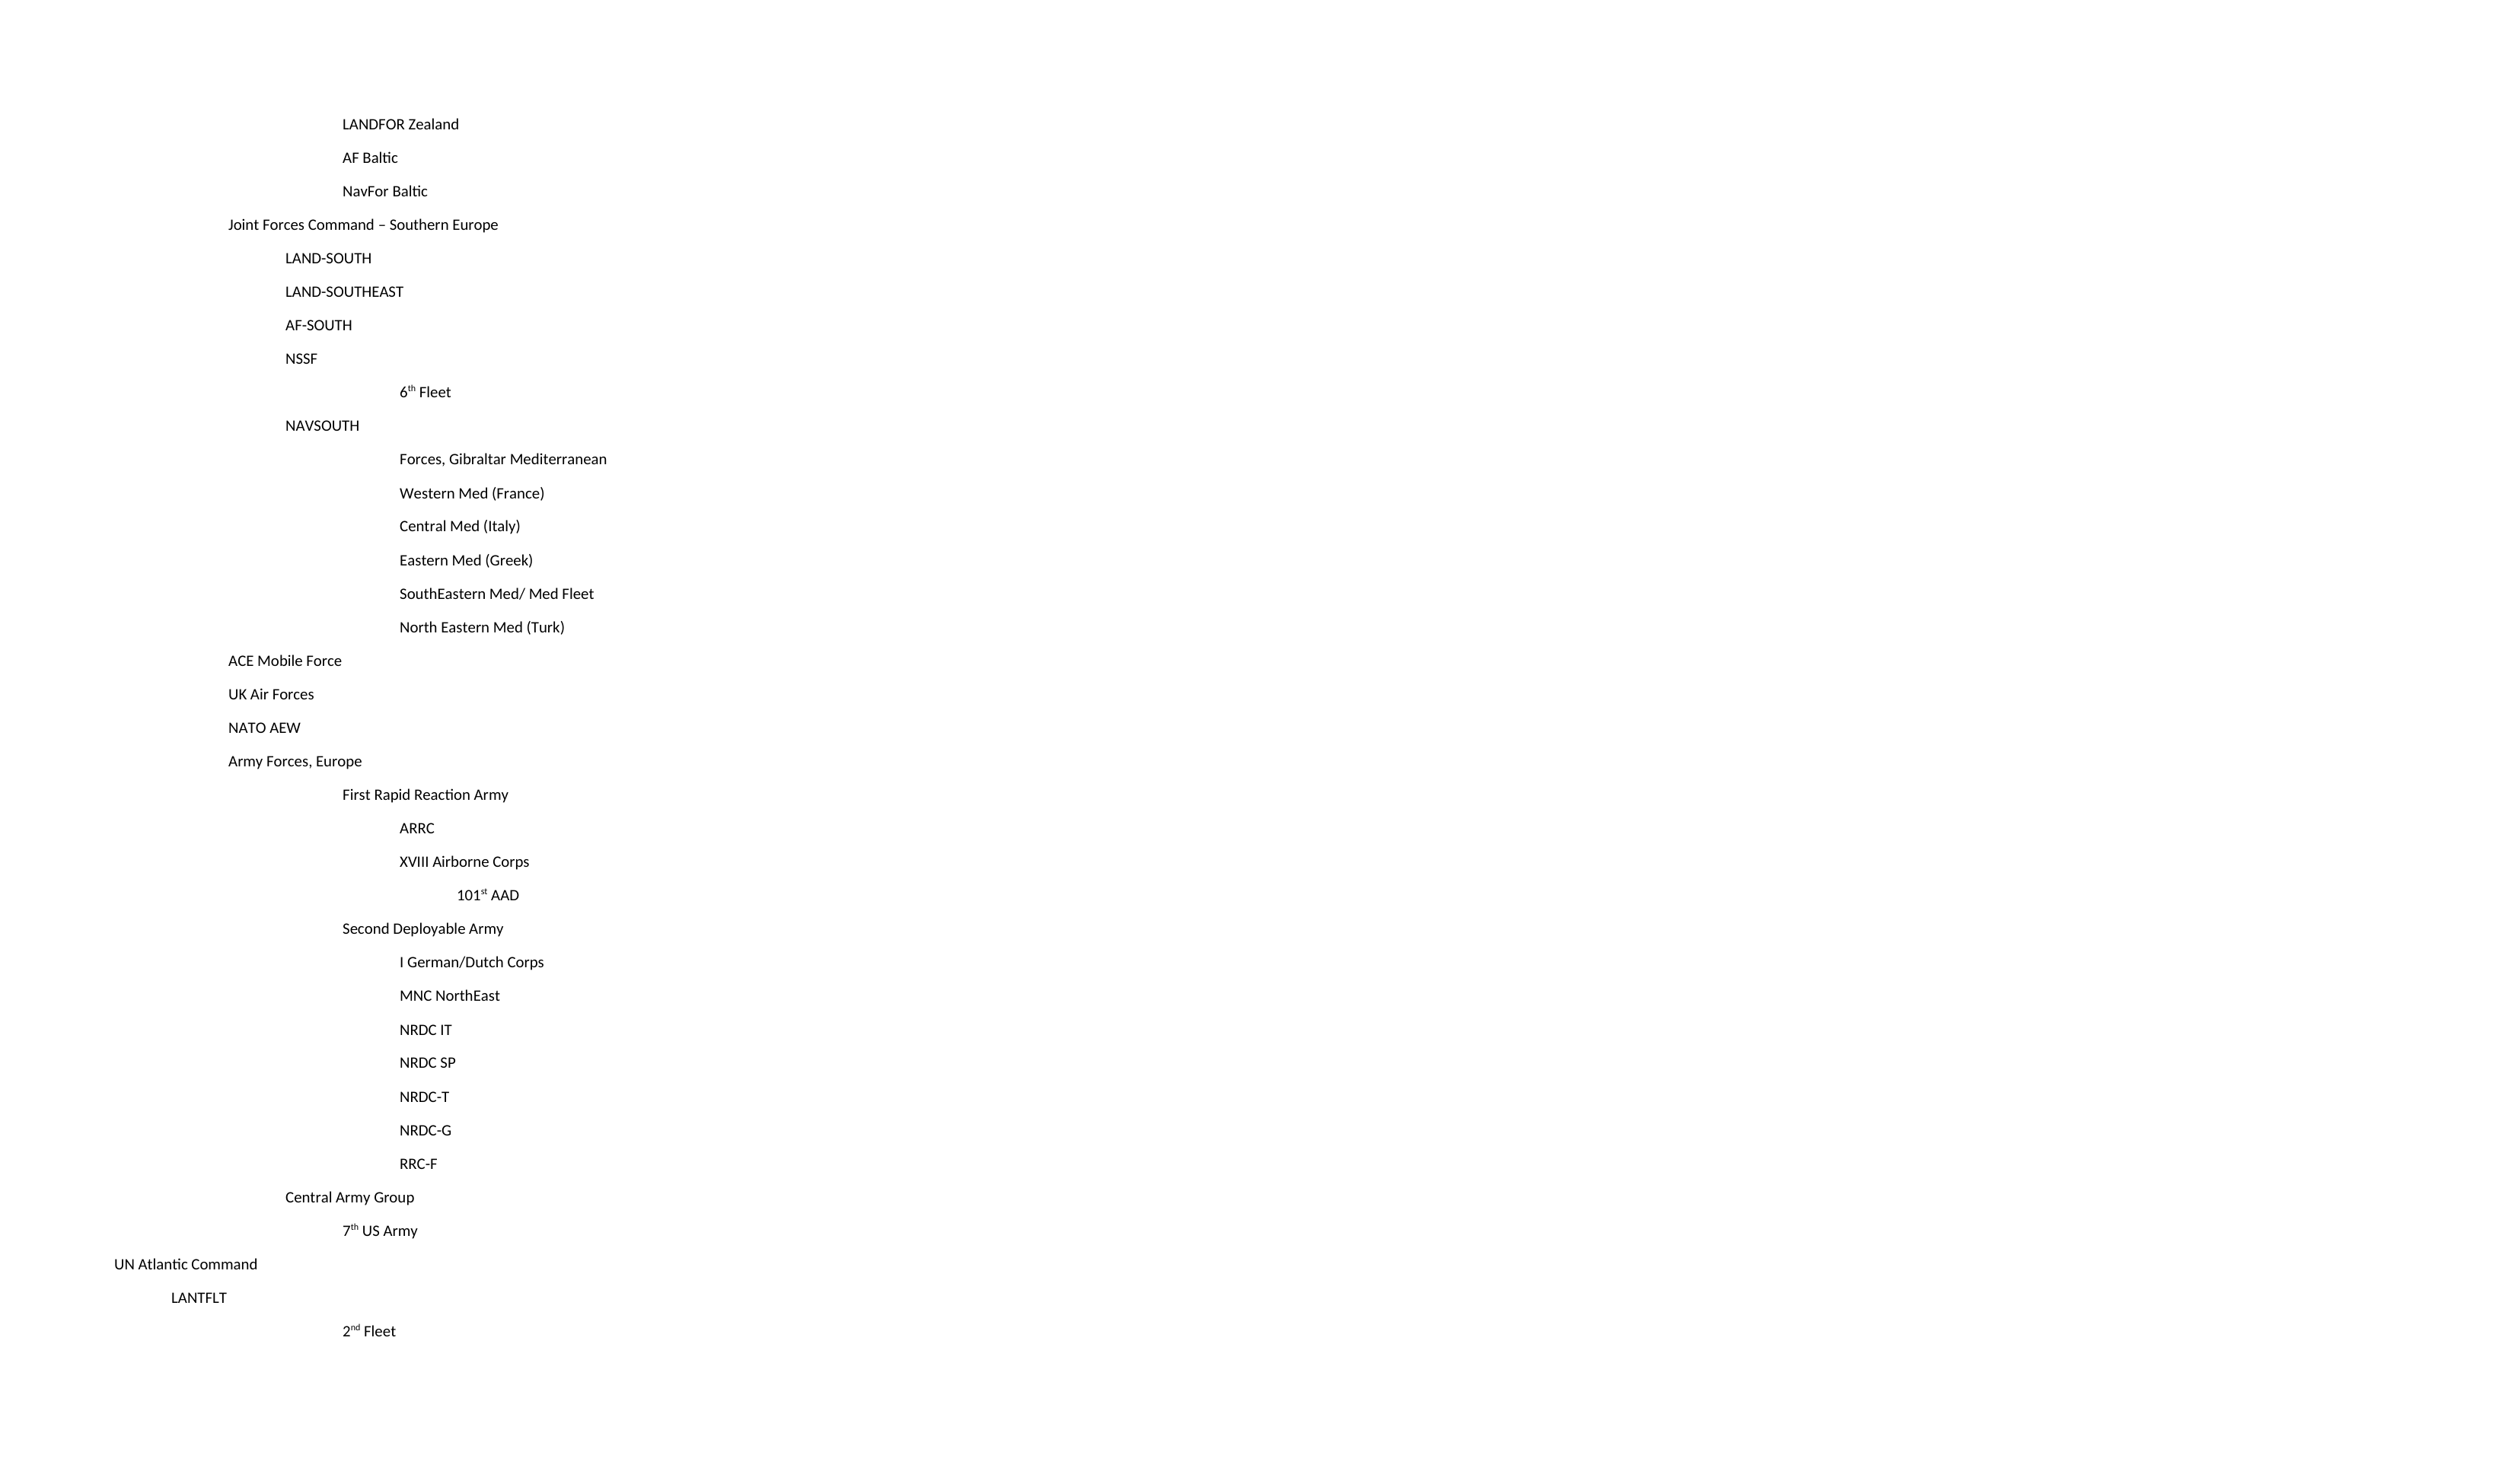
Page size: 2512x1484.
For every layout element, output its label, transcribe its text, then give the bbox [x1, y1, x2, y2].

text UK Air Forces [114, 684, 2398, 703]
text ACE Mobile Force [114, 651, 2398, 670]
text Central Army Group [285, 1187, 2398, 1206]
text ARRC [114, 818, 2398, 838]
text 2nd Fleet [114, 1321, 2398, 1341]
text UN Atlantic Command [114, 1254, 2398, 1273]
text Joint Forces Command – Southern Europe [114, 215, 2398, 234]
text RRC-F [114, 1154, 2398, 1173]
text NRDC SP [114, 1053, 2398, 1072]
text Eastern Med (Greek) [114, 550, 2398, 569]
text XVIII Airborne Corps [114, 852, 2398, 871]
text Western Med (France) [114, 483, 2398, 502]
text Second Deployable Army [114, 919, 2398, 938]
text I German/Dutch Corps [114, 953, 2398, 972]
text First Rapid Reaction Army [114, 785, 2398, 804]
text LAND-SOUTHEAST [114, 282, 2398, 301]
text LANTFLT [114, 1288, 2398, 1307]
text North Eastern Med (Turk) [114, 617, 2398, 636]
text AF-SOUTH [114, 315, 2398, 335]
text Central Med (Italy) [114, 517, 2398, 536]
text AF Baltic [114, 148, 2398, 167]
text NSSF [114, 349, 2398, 368]
text 7th US Army [114, 1221, 2398, 1240]
text 101st AAD [114, 885, 2398, 905]
text NavFor Baltic [114, 181, 2398, 200]
text Forces, Gibraltar Mediterranean [114, 450, 2398, 469]
text Army Forces, Europe [114, 751, 2398, 771]
text NAVSOUTH [114, 416, 2398, 435]
text MNC NorthEast [114, 986, 2398, 1005]
text NATO AEW [114, 718, 2398, 737]
text NRDC IT [114, 1020, 2398, 1039]
text 6th Fleet [343, 382, 2398, 402]
text NRDC-G [114, 1120, 2398, 1139]
text LAND-SOUTH [114, 248, 2398, 268]
text SouthEastern Med/ Med Fleet [114, 584, 2398, 603]
text NRDC-T [114, 1087, 2398, 1106]
text LANDFOR Zealand [114, 114, 2398, 133]
